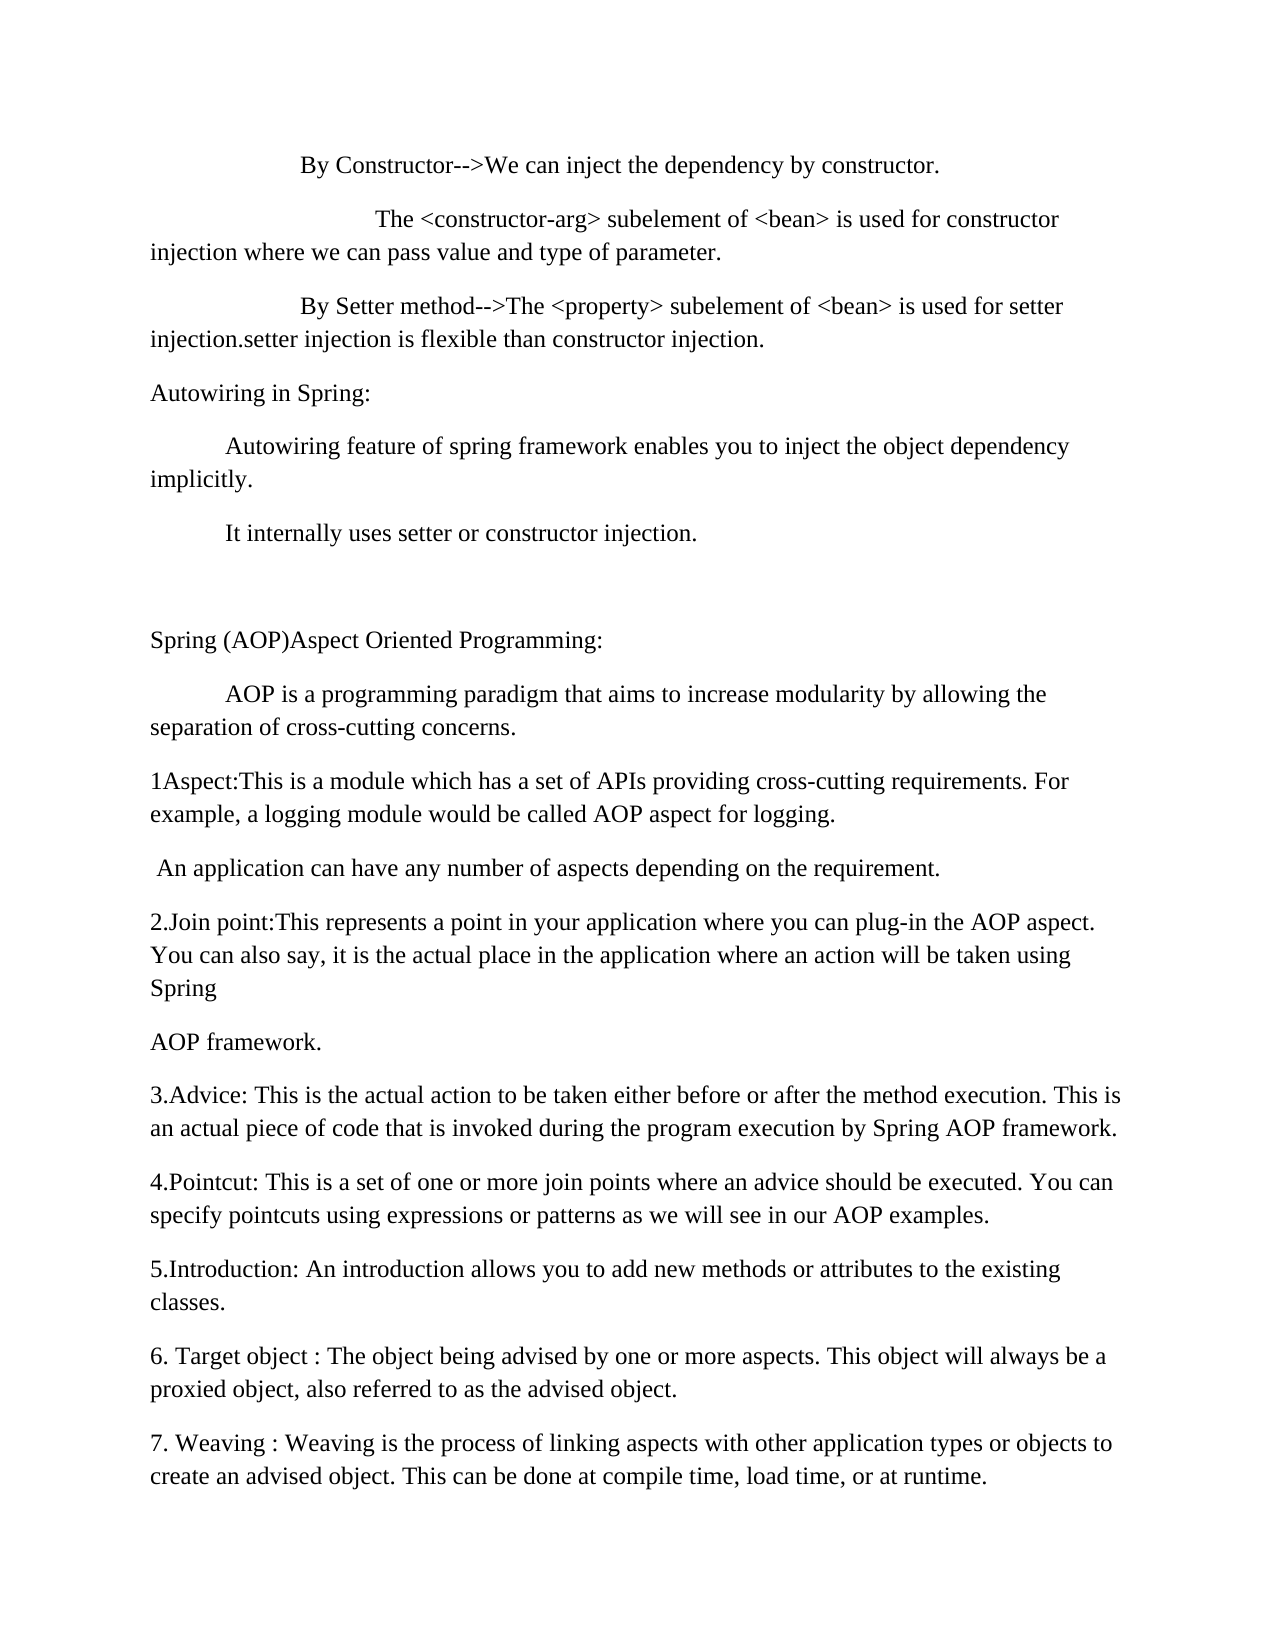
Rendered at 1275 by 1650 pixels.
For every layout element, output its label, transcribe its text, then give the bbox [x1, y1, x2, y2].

text 3.Advice: This is the actual action to be taken either before or after the method execution. This is an actual piece of code that is invoked during the program execution by Spring AOP framework. [150, 1081, 1125, 1142]
text 1Aspect:This is a module which has a set of APIs providing cross-cutting requirements. For example, a logging module would be called AOP aspect for logging. [150, 766, 1125, 828]
text Spring (AOP)Aspect Oriented Programming: [150, 625, 1125, 654]
text AOP framework. [150, 1027, 1125, 1055]
text 5.Introduction: An introduction allows you to add new methods or attributes to the existing classes. [150, 1254, 1125, 1316]
text It internally uses setter or constructor injection. [150, 518, 1125, 547]
text An application can have any number of aspects depending on the requirement. [150, 853, 1125, 882]
text Autowiring in Spring: [150, 378, 1125, 406]
text Autowiring feature of spring framework enables you to inject the object dependency implicitly. [150, 431, 1125, 493]
text 7. Weaving : Weaving is the process of linking aspects with other application types or objects to create an advised object. This can be done at compile time, load time, or at runtime. [150, 1428, 1125, 1490]
text 4.Pointcut: This is a set of one or more join points where an advice should be executed. You can specify pointcuts using expressions or patterns as we will see in our AOP examples. [150, 1167, 1125, 1229]
text AOP is a programming paradigm that aims to increase modularity by allowing the separation of cross-cutting concerns. [150, 679, 1125, 741]
text The <constructor-arg> subelement of <bean> is used for constructor injection where we can pass value and type of parameter. [150, 204, 1125, 266]
text 6. Target object : The object being advised by one or more aspects. This object will always be a proxied object, also referred to as the advised object. [150, 1341, 1125, 1403]
text By Constructor-->We can inject the dependency by constructor. [150, 150, 1125, 179]
text 2.Join point:This represents a point in your application where you can plug-in the AOP aspect. You can also say, it is the actual place in the application where an action will be taken using Spring [150, 907, 1125, 1002]
text By Setter method-->The <property> subelement of <bean> is used for setter injection.setter injection is flexible than constructor injection. [150, 291, 1125, 352]
